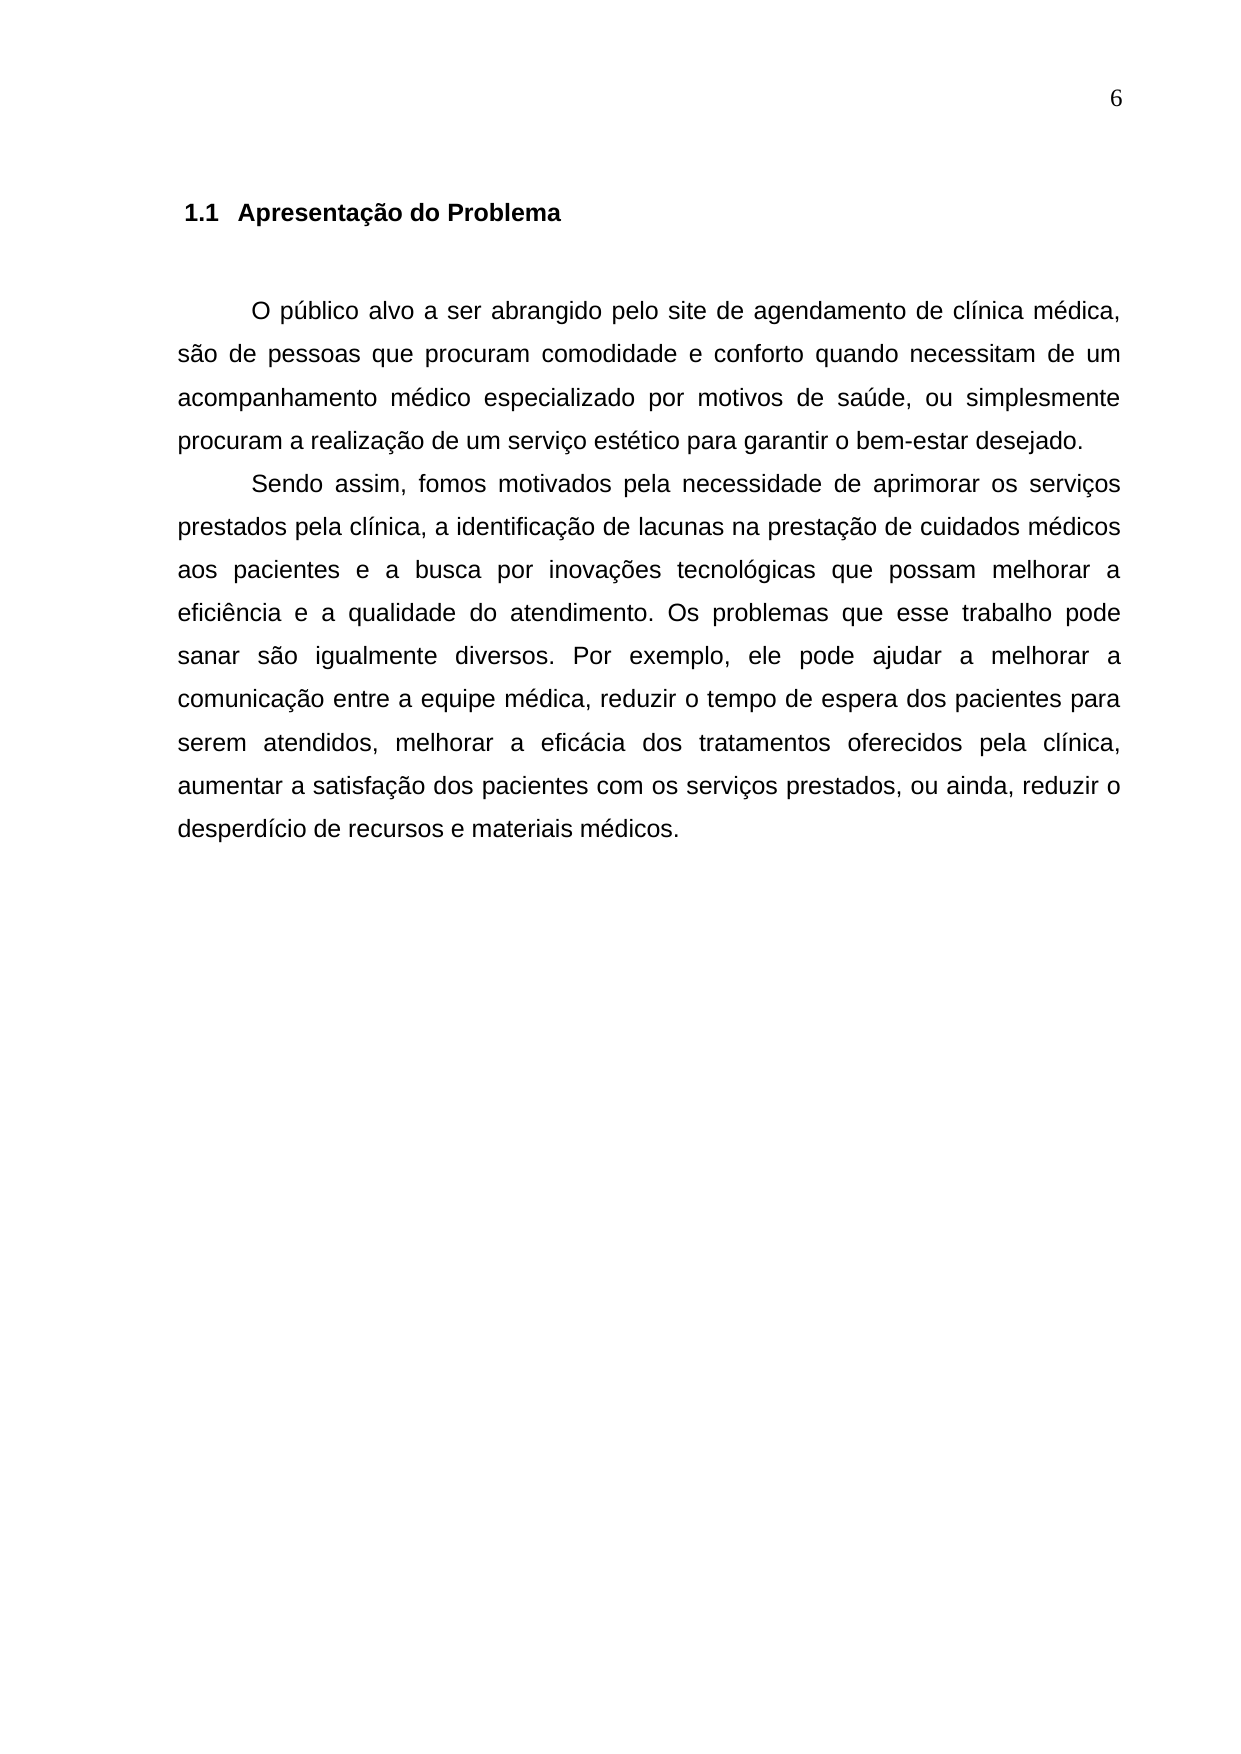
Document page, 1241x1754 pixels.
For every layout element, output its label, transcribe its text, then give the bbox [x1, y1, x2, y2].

subtitle Apresentação do Problema [177, 198, 1122, 226]
text Sendo assim, fomos motivados pela necessidade de aprimorar os serviços prestados pela clínica, a identificação de lacunas na prestação de cuidados médicos aos pacientes e a busca por inovações tecnológicas que possam melhorar a eficiência e a qualidade do atendimento. Os problemas que esse trabalho pode sanar são igualmente diversos. Por exemplo, ele pode ajudar a melhorar a comunicação entre a equipe médica, reduzir o tempo de espera dos pacientes para serem atendidos, melhorar a eficácia dos tratamentos oferecidos pela clínica, aumentar a satisfação dos pacientes com os serviços prestados, ou ainda, reduzir o desperdício de recursos e materiais médicos. [177, 469, 1122, 843]
text O público alvo a ser abrangido pelo site de agendamento de clínica médica, são de pessoas que procuram comodidade e conforto quando necessitam de um acompanhamento médico especializado por motivos de saúde, ou simplesmente procuram a realização de um serviço estético para garantir o bem-estar desejado. [177, 296, 1122, 454]
